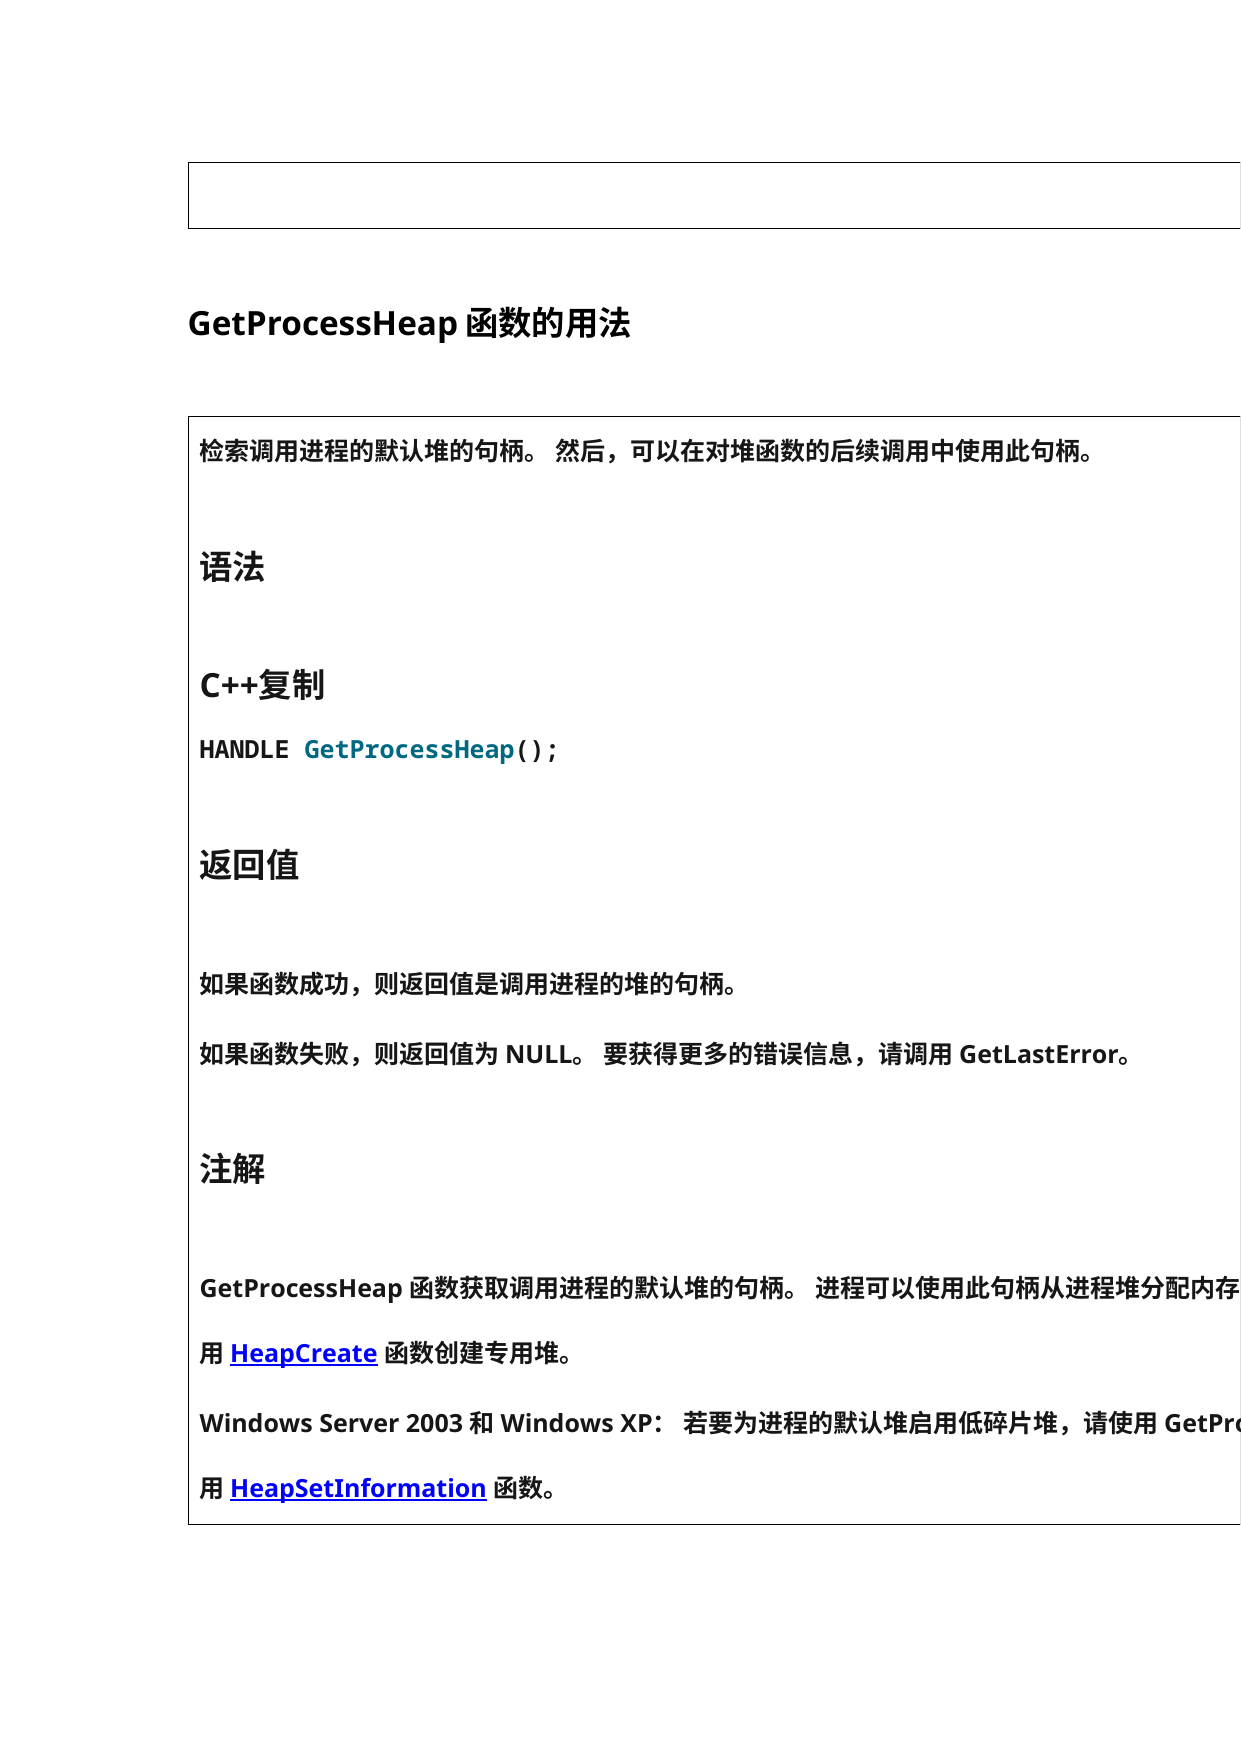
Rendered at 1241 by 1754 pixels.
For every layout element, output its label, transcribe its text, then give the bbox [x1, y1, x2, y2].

subtitle GetProcessHeap函数的用法 [187, 289, 1053, 354]
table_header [189, 163, 1240, 228]
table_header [189, 417, 1240, 1524]
